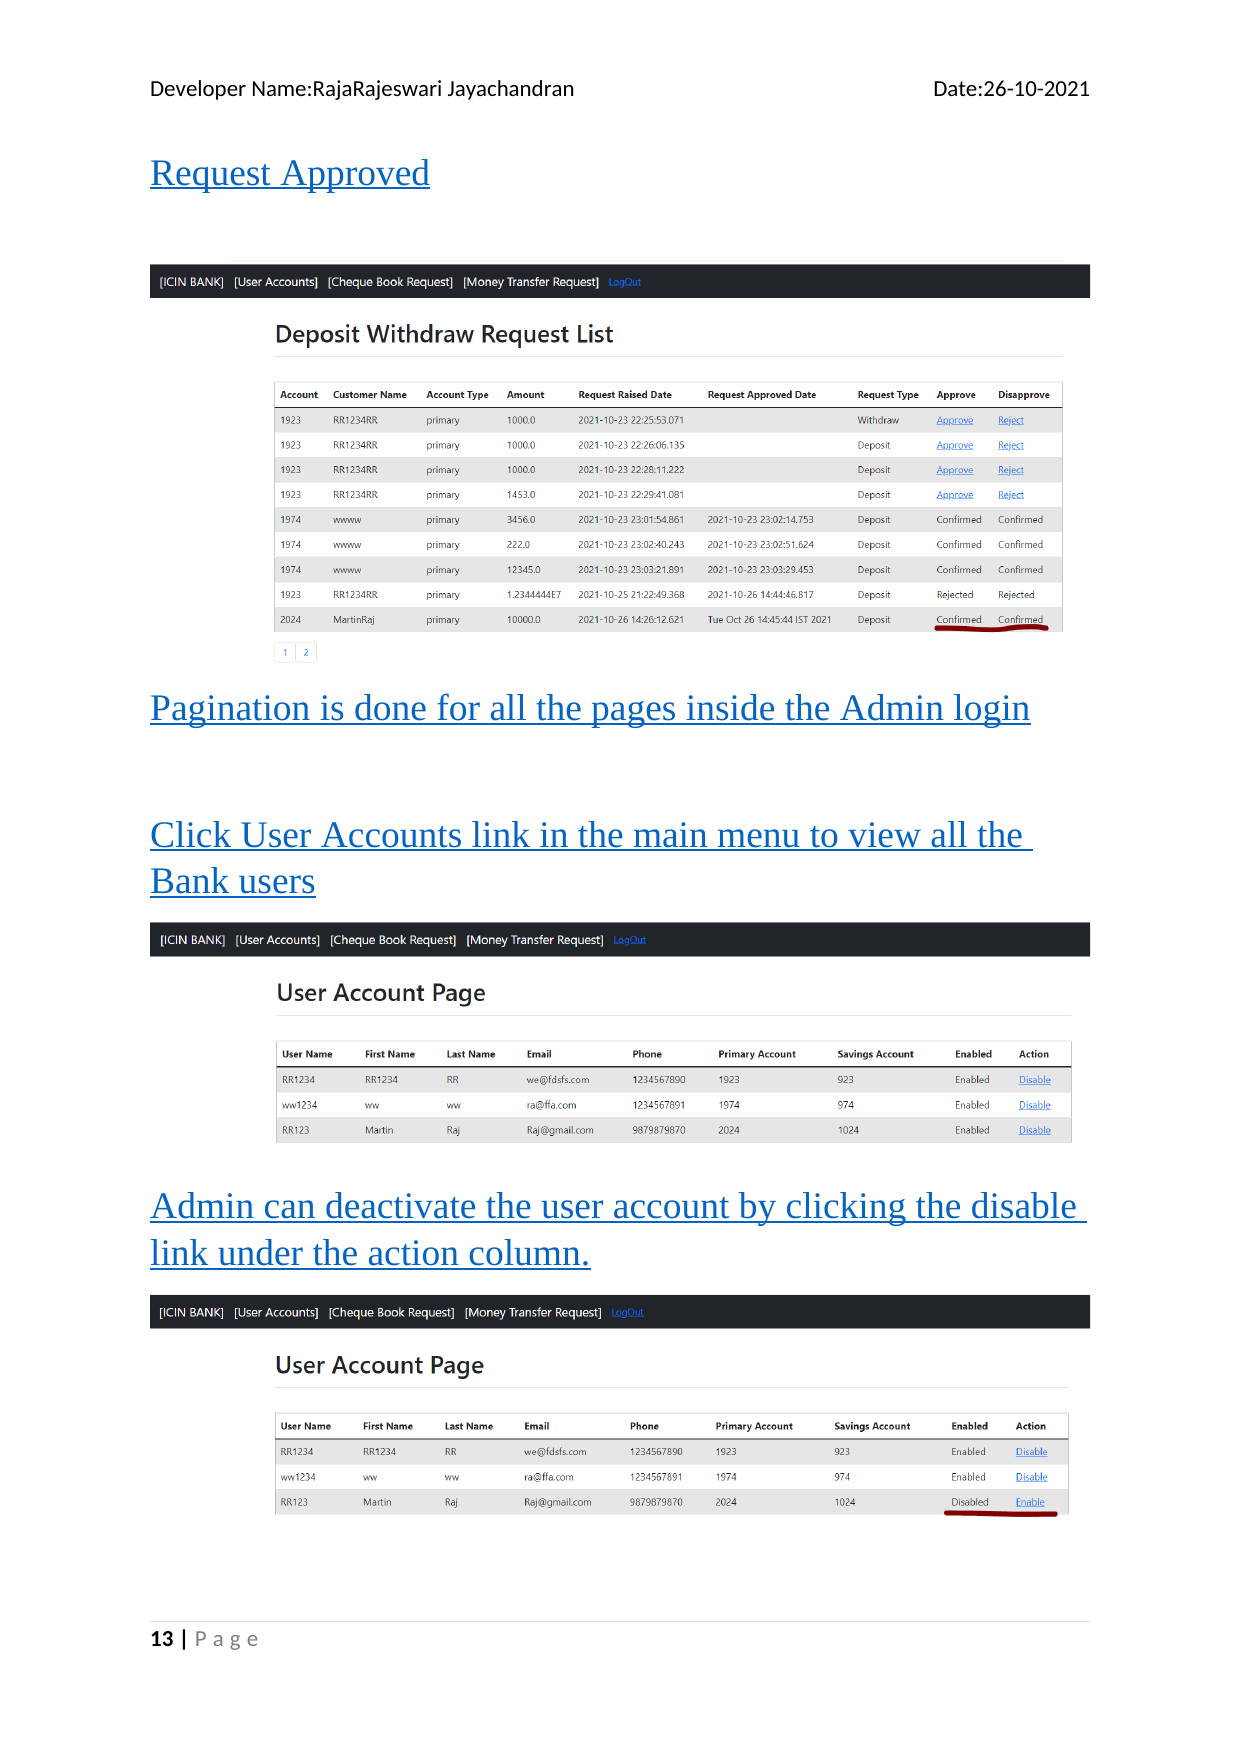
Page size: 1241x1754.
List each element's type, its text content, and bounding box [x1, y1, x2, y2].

picture [150, 260, 1091, 667]
picture [150, 921, 1091, 1165]
text Admin can deactivate the user account by clicking the disable link under the action column. [150, 1184, 1090, 1273]
text Pagination is done for all the pages inside the Admin login [150, 686, 1090, 729]
text Request Approved [150, 150, 1090, 193]
text Click User Accounts link in the main menu to view all the Bank users [150, 812, 1090, 902]
picture [150, 1293, 1091, 1540]
